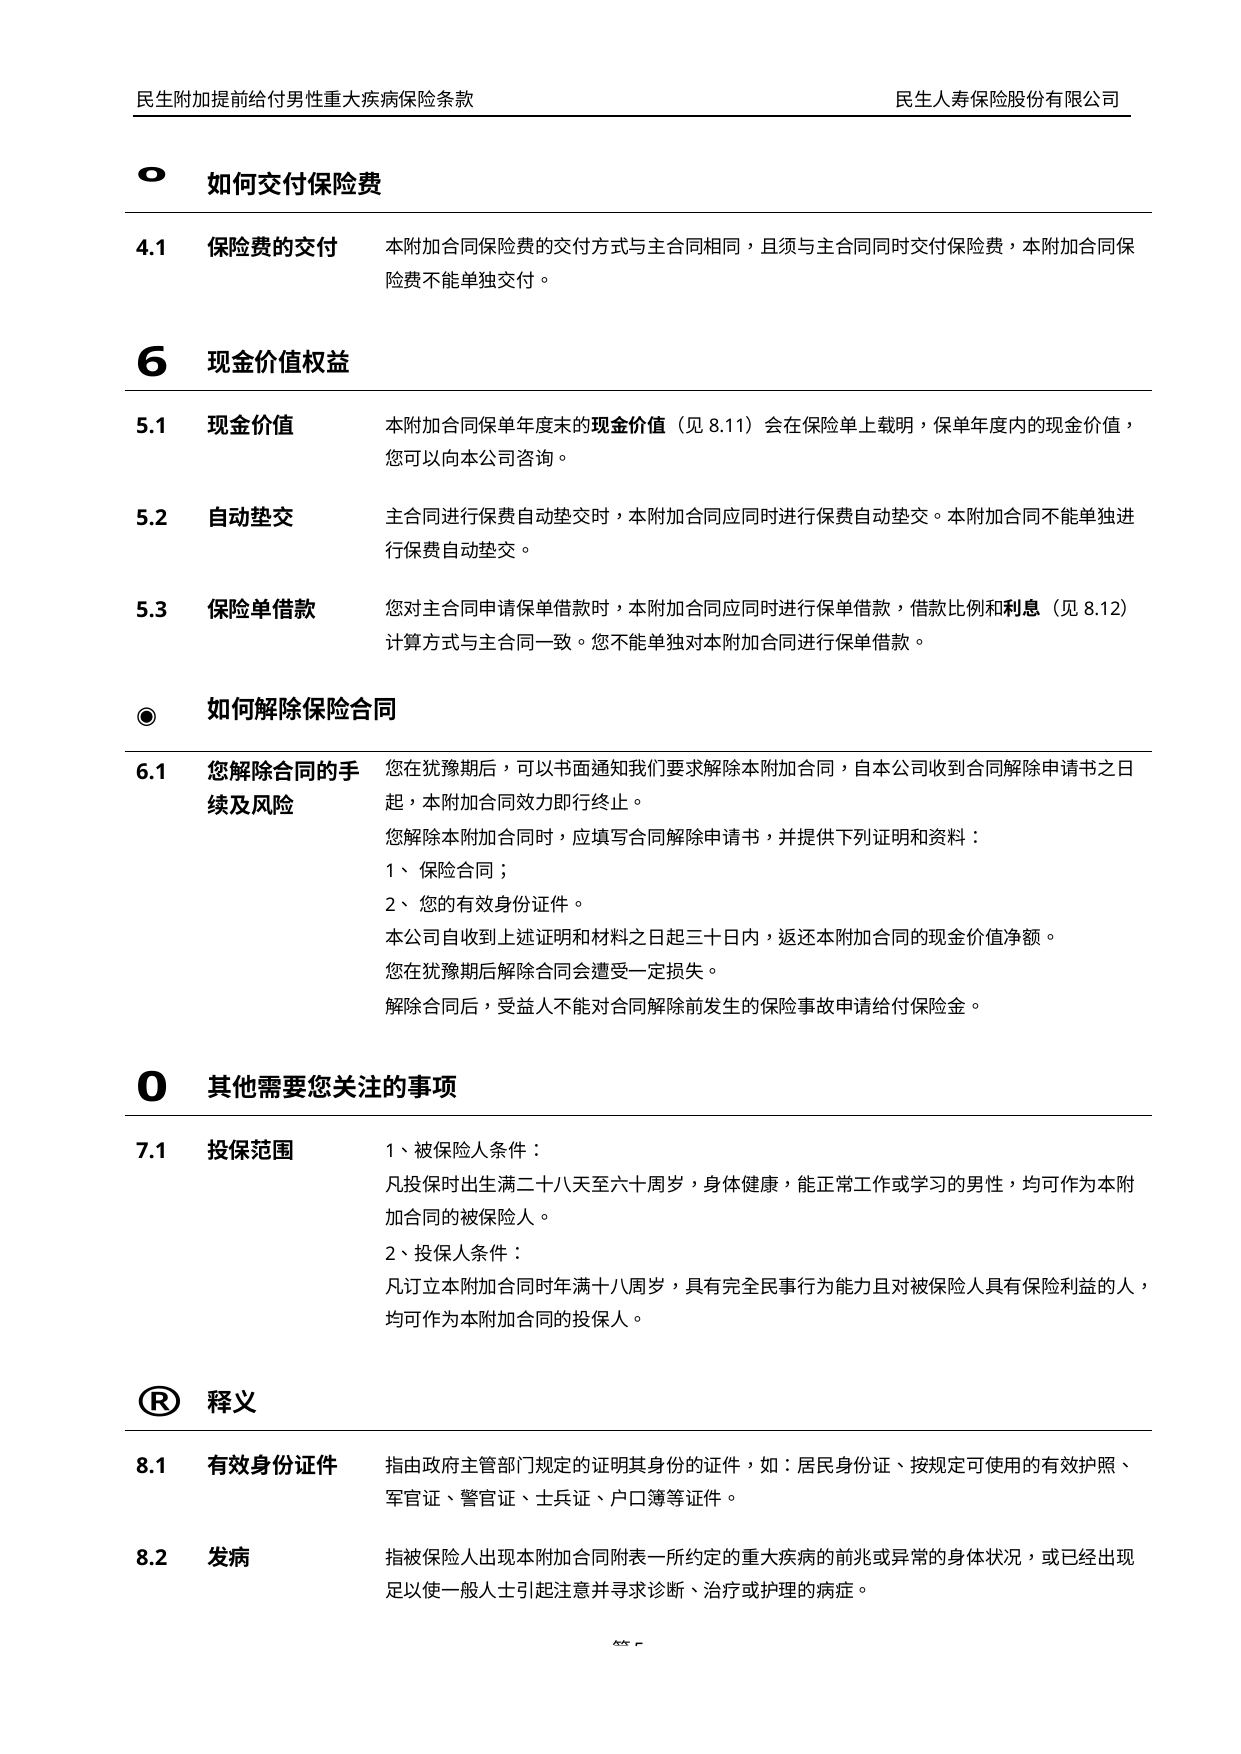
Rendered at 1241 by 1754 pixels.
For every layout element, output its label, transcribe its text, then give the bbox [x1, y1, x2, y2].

text 您解除本附加合同时，应填写合同解除申请书，并提供下列证明和资料： [385, 824, 1163, 850]
text 解除合同后，受益人不能对合同解除前发生的保险事故申请给付保险金。 [385, 993, 1163, 1019]
list 现金价值 本附加合同保单年度末的现金价值（见 8.11）会在保险单上载明，保单年度内的现金价值，您可以向本公司咨询。 [136, 410, 1140, 471]
text 本公司自收到上述证明和材料之日起三十日内，返还本附加合同的现金价值净额。您在犹豫期后解除合同会遭受一定损失。 [385, 924, 1060, 983]
list 发病 指被保险人出现本附加合同附表一所约定的重大疾病的前兆或异常的身体状况，或已经出现足以使一般人士引起注意并寻求诊断、治疗或护理的病症。 [136, 1542, 1135, 1603]
text 凡订立本附加合同时年满十八周岁，具有完全民事行为能力且对被保险人具有保险利益的人， 均可作为本附加合同的投保人。 [385, 1273, 1157, 1332]
text 7.1 投保范围 1、被保险人条件： [136, 1135, 1163, 1165]
list 自动垫交 主合同进行保费自动垫交时，本附加合同应同时进行保费自动垫交。本附加合同不能单独进行保费自动垫交。 [136, 502, 1135, 563]
text 2、投保人条件： [385, 1240, 1163, 1265]
text 您在犹豫期后，可以书面通知我们要求解除本附加合同，自本公司收到合同解除申请书之日起，本附加合同效力即行终止。 [385, 756, 1135, 814]
text º 如何交付保险费 [136, 147, 1163, 205]
text 1、 保险合同； [385, 858, 1163, 883]
text 2、 您的有效身份证件。 [385, 891, 1163, 917]
text 4.1 保险费的交付 本附加合同保险费的交付方式与主合同相同，且须与主合同同时交付保险费，本附加合同保险费不能单独交付。 [136, 232, 1135, 292]
subtitle 0 其他需要您关注的事项 [136, 1050, 1163, 1108]
text 6 现金价值权益 [136, 325, 1163, 383]
text 凡投保时出生满二十八天至六十周岁，身体健康，能正常工作或学习的男性，均可作为本附加合同的被保险人。 [385, 1171, 1135, 1230]
list 有效身份证件 指由政府主管部门规定的证明其身份的证件，如：居民身份证、按规定可使用的有效护照、军官证、警官证、士兵证、户口簿等证件。 [136, 1450, 1135, 1511]
list 保险单借款 您对主合同申请保单借款时，本附加合同应同时进行保单借款，借款比例和利息（见 8.12）计算方式与主合同一致。您不能单独对本附加合同进行保单借款。 [136, 594, 1140, 654]
text ® 释义 [136, 1365, 1163, 1423]
subtitle 6.1 您解除合同的手 续及风险 [136, 749, 362, 820]
subtitle 如何解除保险合同 [136, 674, 1163, 731]
